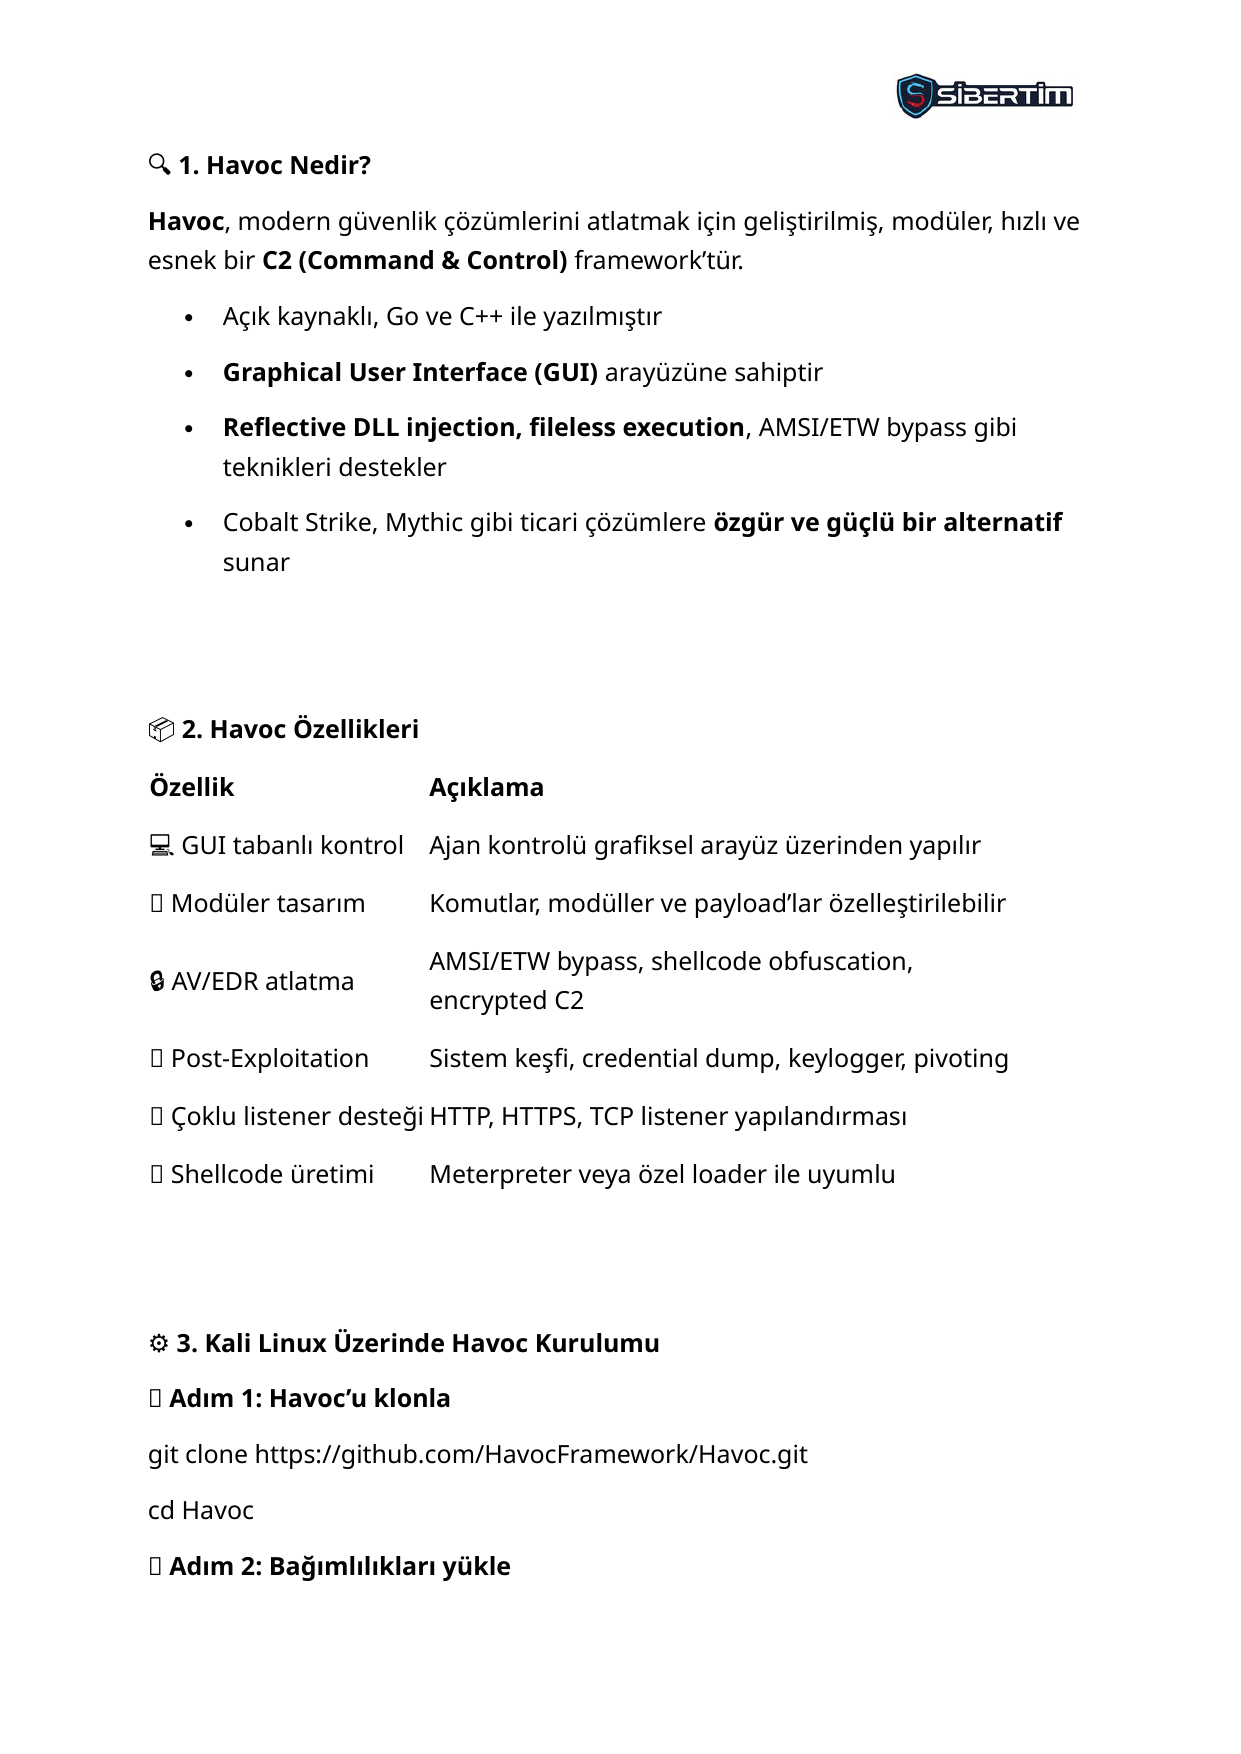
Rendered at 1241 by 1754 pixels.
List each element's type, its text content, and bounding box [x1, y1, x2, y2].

text git clone https://github.com/HavocFramework/Havoc.git [148, 1437, 1093, 1471]
list Reflective DLL injection, fileless execution, AMSI/ETW bypass gibi teknikleri destekler [185, 410, 1093, 483]
table_cell Komutlar, modüller ve payload’lar özelleştirilebilir [428, 884, 1038, 942]
table_cell 💻 GUI tabanlı kontrol [148, 826, 427, 884]
table_cell HTTP, HTTPS, TCP listener yapılandırması [428, 1098, 1038, 1156]
table_cell Meterpreter veya özel loader ile uyumlu [428, 1156, 1038, 1214]
list Cobalt Strike, Mythic gibi ticari çözümlere özgür ve güçlü bir alternatif sunar [185, 505, 1093, 578]
table_cell Sistem keşfi, credential dump, keylogger, pivoting [428, 1039, 1038, 1097]
text 🔍 1. Havoc Nedir? [148, 148, 1093, 182]
table_header Özellik [148, 768, 427, 826]
text ✅ Adım 2: Bağımlılıkları yükle [148, 1549, 1093, 1583]
table_cell 🔒 AV/EDR atlatma [148, 942, 427, 1039]
text ✅ Adım 1: Havoc’u klonla [148, 1381, 1093, 1415]
table_cell 🧬 Shellcode üretimi [148, 1156, 427, 1214]
table_cell 🧠 Post-Exploitation [148, 1039, 427, 1097]
list Graphical User Interface (GUI) arayüzüne sahiptir [185, 354, 1093, 388]
table_cell AMSI/ETW bypass, shellcode obfuscation, encrypted C2 [428, 942, 1038, 1039]
table_cell Ajan kontrolü grafiksel arayüz üzerinden yapılır [428, 826, 1038, 884]
table_cell 🧩 Modüler tasarım [148, 884, 427, 942]
text 📦 2. Havoc Özellikleri [148, 712, 1093, 746]
text cd Havoc [148, 1493, 1093, 1527]
text Havoc, modern güvenlik çözümlerini atlatmak için geliştirilmiş, modüler, hızlı ve esnek bir C2 (Command & Control) framework’tür. [148, 203, 1093, 277]
table_cell 📡 Çoklu listener desteği [148, 1098, 427, 1156]
text ⚙️ 3. Kali Linux Üzerinde Havoc Kurulumu [148, 1325, 1093, 1359]
table_header Açıklama [428, 768, 1038, 826]
list Açık kaynaklı, Go ve C++ ile yazılmıştır [185, 298, 1093, 332]
picture [893, 73, 1074, 119]
